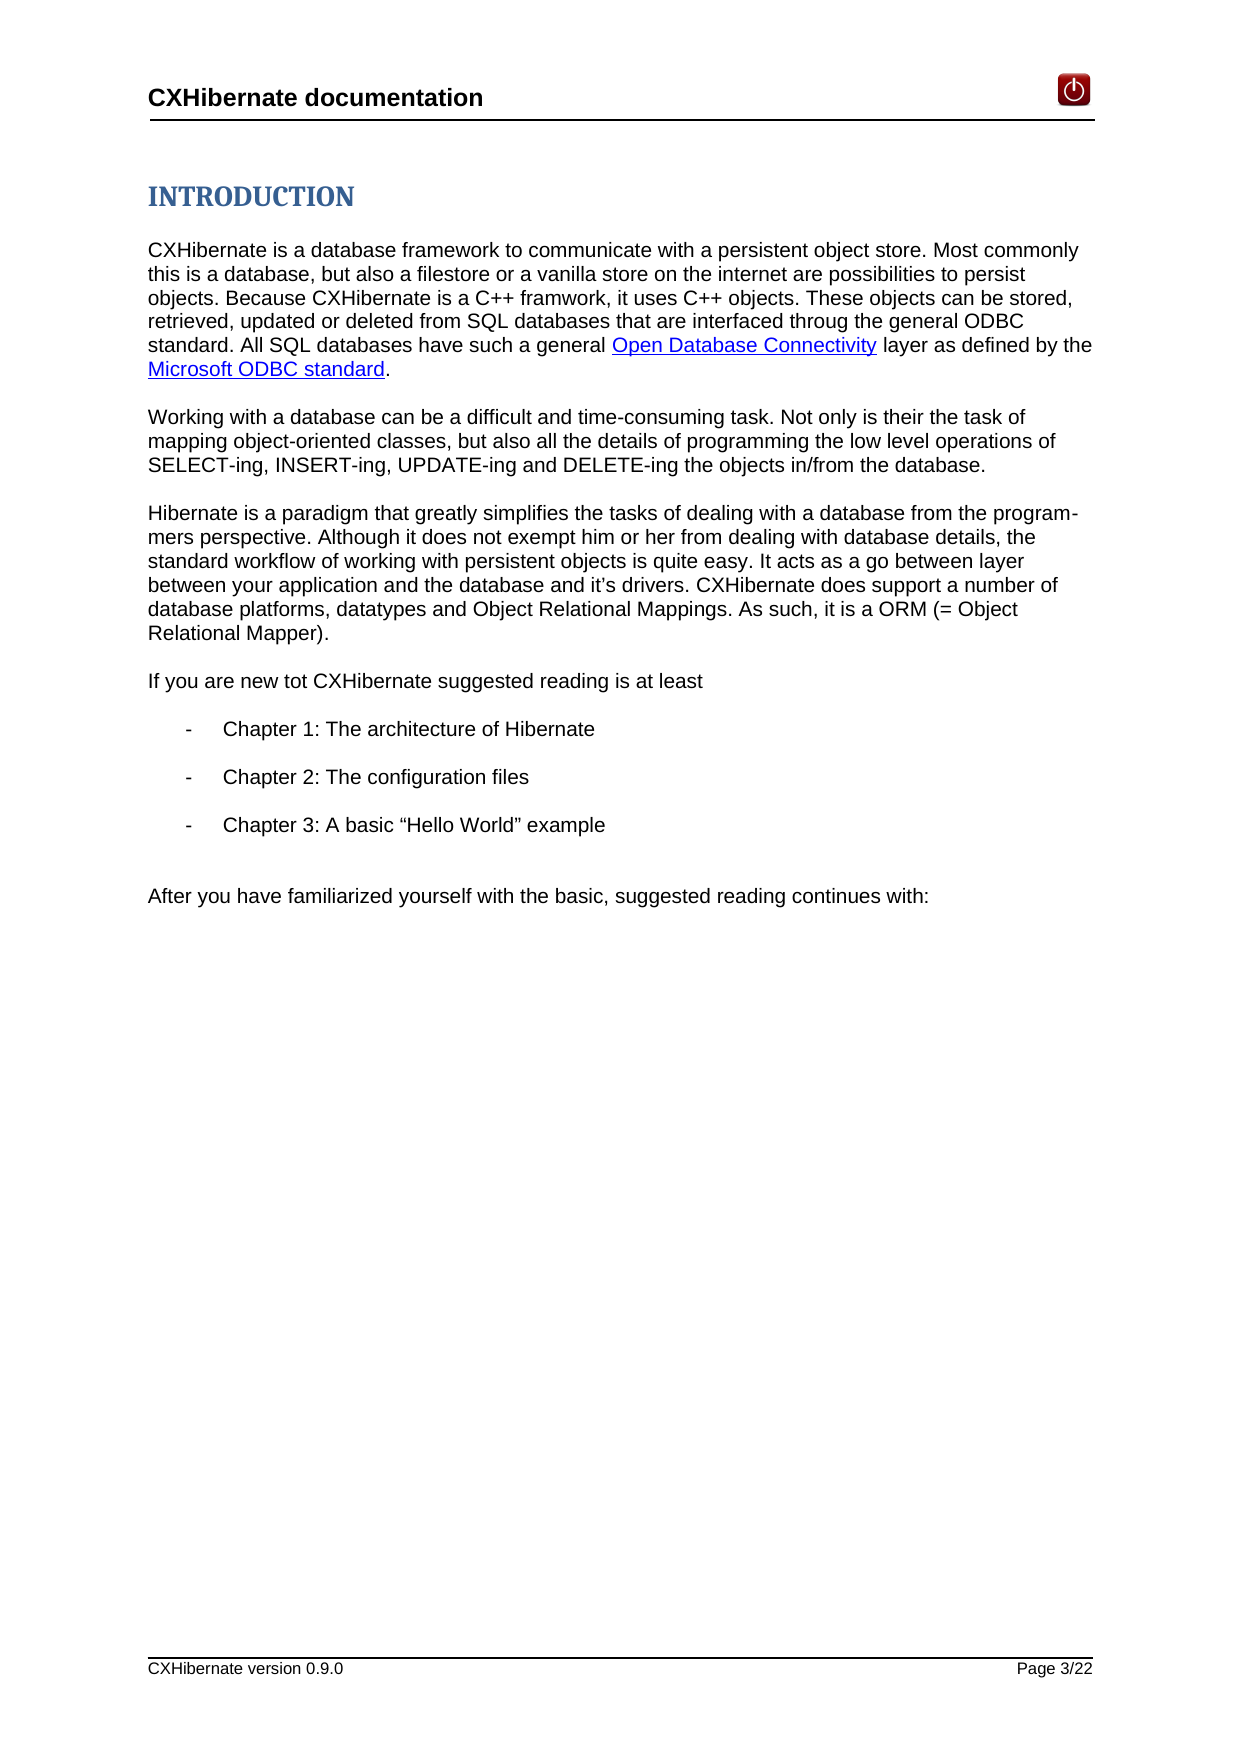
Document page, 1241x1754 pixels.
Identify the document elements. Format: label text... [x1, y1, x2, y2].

text After you have familiarized yourself with the basic, suggested reading continues with: [148, 884, 1092, 908]
picture [1055, 73, 1093, 107]
text CXHibernate is a database framework to communicate with a persistent object store. Most commonly this is a database, but also a filestore or a vanilla store on the internet are possibilities to persist objects. Because CXHibernate is a C++ framwork, it uses C++ objects. These objects can be stored, retrieved, updated or deleted from SQL databases that are interfaced throug the general ODBC standard. All SQL databases have such a general Open Database Connectivity layer as defined by the Microsoft ODBC standard. [148, 237, 1092, 381]
list Chapter 1: The architecture of Hibernate [185, 717, 1092, 741]
list Chapter 2: The configuration files [185, 764, 1092, 788]
text Hibernate is a paradigm that greatly simplifies the tasks of dealing with a database from the programmers perspective. Although it does not exempt him or her from dealing with database details, the standard workflow of working with persistent objects is quite easy. It acts as a go between layer between your application and the database and it’s drivers. CXHibernate does support a number of database platforms, datatypes and Object Relational Mappings. As such, it is a ORM (= Object Relational Mapper). [148, 501, 1092, 645]
list Chapter 3: A basic “Hello World” example [185, 812, 1092, 836]
subtitle INTRODUCTION [148, 180, 1092, 213]
text If you are new tot CXHibernate suggested reading is at least [148, 669, 1092, 693]
text Working with a database can be a difficult and time-consuming task. Not only is their the task of mapping object-oriented classes, but also all the details of programming the low level operations of SELECT-ing, INSERT-ing, UPDATE-ing and DELETE-ing the objects in/from the database. [148, 405, 1092, 477]
